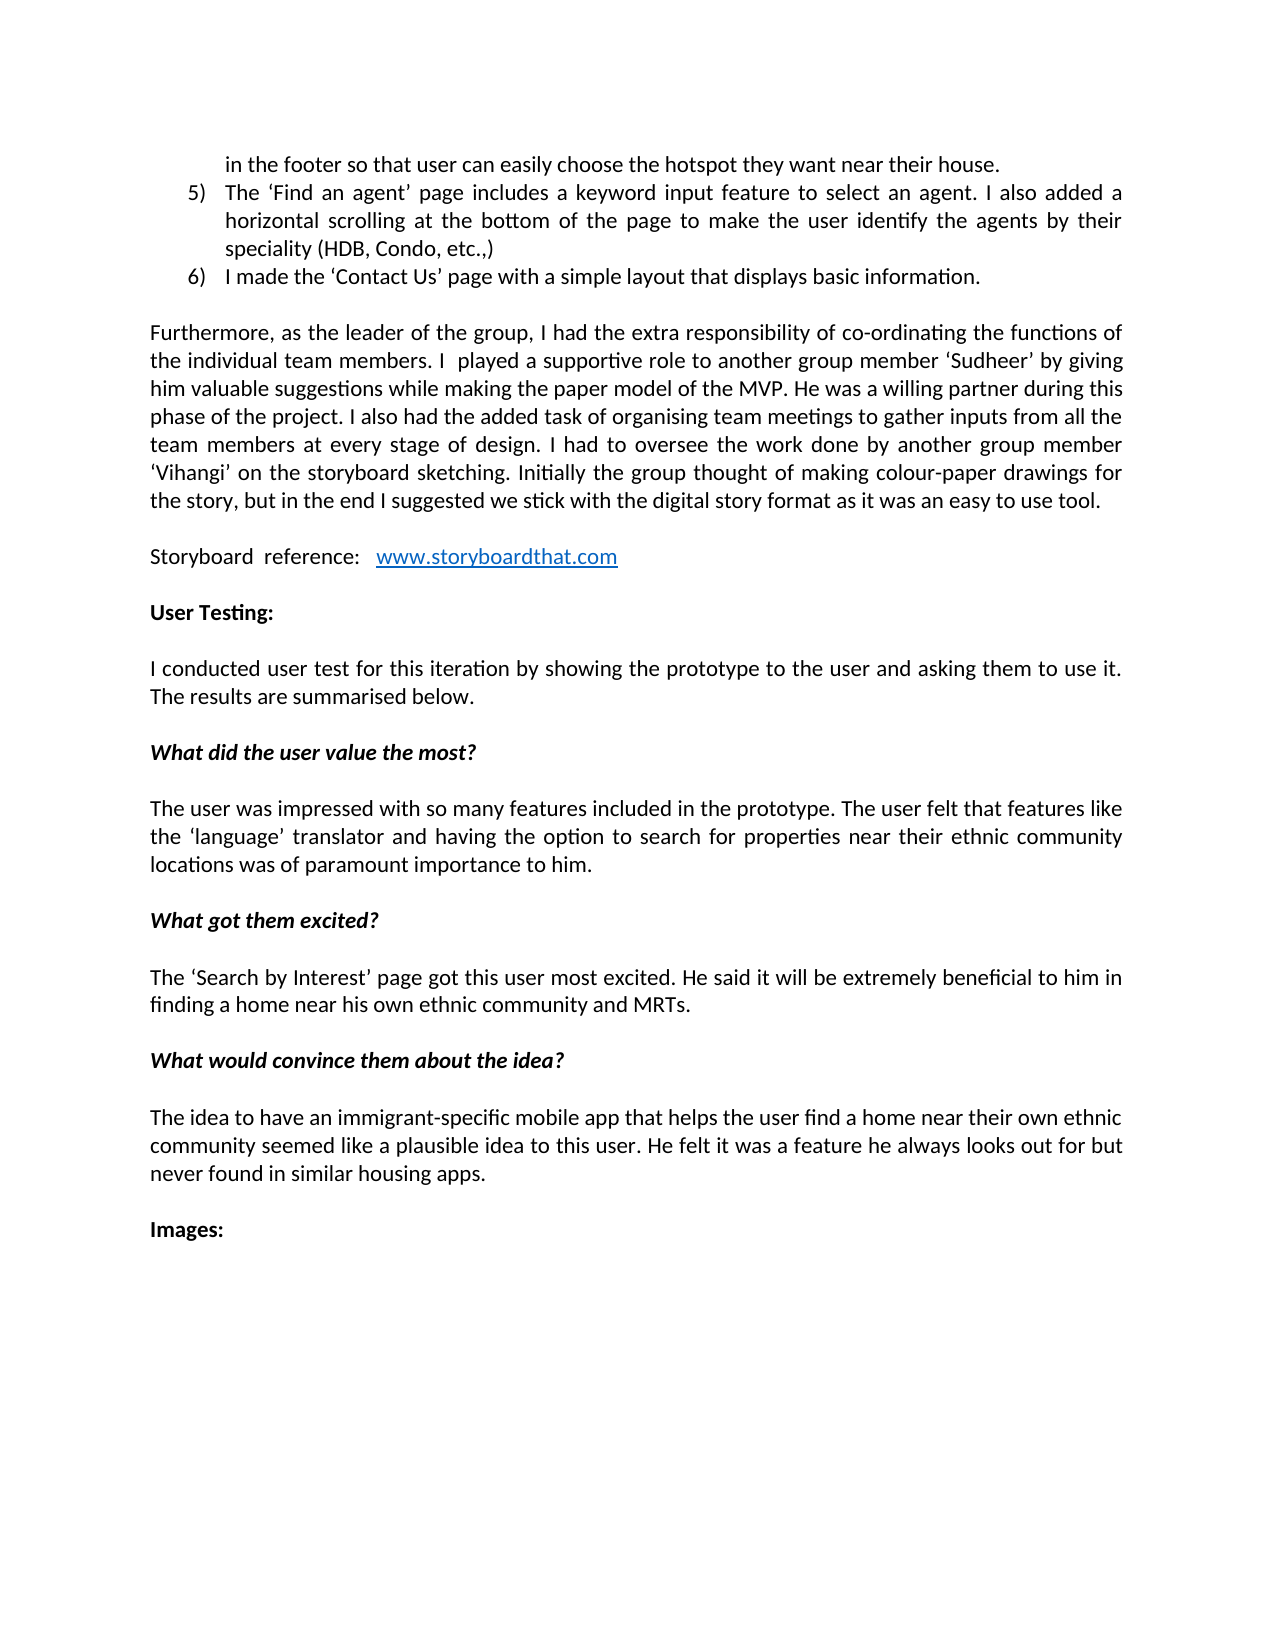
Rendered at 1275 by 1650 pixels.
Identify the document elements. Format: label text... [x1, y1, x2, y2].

list I made the ‘Contact Us’ page with a simple layout that displays basic information. [187, 262, 1125, 290]
text What got them excited? [150, 907, 1125, 934]
text What did the user value the most? [150, 738, 1125, 766]
text User Testing: [150, 598, 1125, 626]
text The idea to have an immigrant-specific mobile app that helps the user find a home near their own ethnic community seemed like a plausible idea to this user. He felt it was a feature he always looks out for but never found in similar housing apps. [150, 1103, 1125, 1187]
text What would convince them about the idea? [150, 1047, 1125, 1075]
text Storyboard reference: www.storyboardthat.com [150, 542, 1125, 570]
list The ‘Find an agent’ page includes a keyword input feature to select an agent. I also added a horizontal scrolling at the bottom of the page to make the user identify the agents by their speciality (HDB, Condo, etc.,) [187, 178, 1125, 262]
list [187, 150, 1125, 178]
text Furthermore, as the leader of the group, I had the extra responsibility of co-ordinating the functions of the individual team members. I played a supportive role to another group member ‘Sudheer’ by giving him valuable suggestions while making the paper model of the MVP. He was a willing partner during this phase of the project. I also had the added task of organising team meetings to gather inputs from all the team members at every stage of design. I had to oversee the work done by another group member ‘Vihangi’ on the storyboard sketching. Initially the group thought of making colour-paper drawings for the story, but in the end I suggested we stick with the digital story format as it was an easy to use tool. [150, 318, 1125, 514]
text I conducted user test for this iteration by showing the prototype to the user and asking them to use it. The results are summarised below. [150, 654, 1125, 710]
text The user was impressed with so many features included in the prototype. The user felt that features like the ‘language’ translator and having the option to search for properties near their ethnic community locations was of paramount importance to him. [150, 794, 1125, 878]
text Images: [150, 1215, 1125, 1243]
text The ‘Search by Interest’ page got this user most excited. He said it will be extremely beneficial to him in finding a home near his own ethnic community and MRTs. [150, 963, 1125, 1019]
